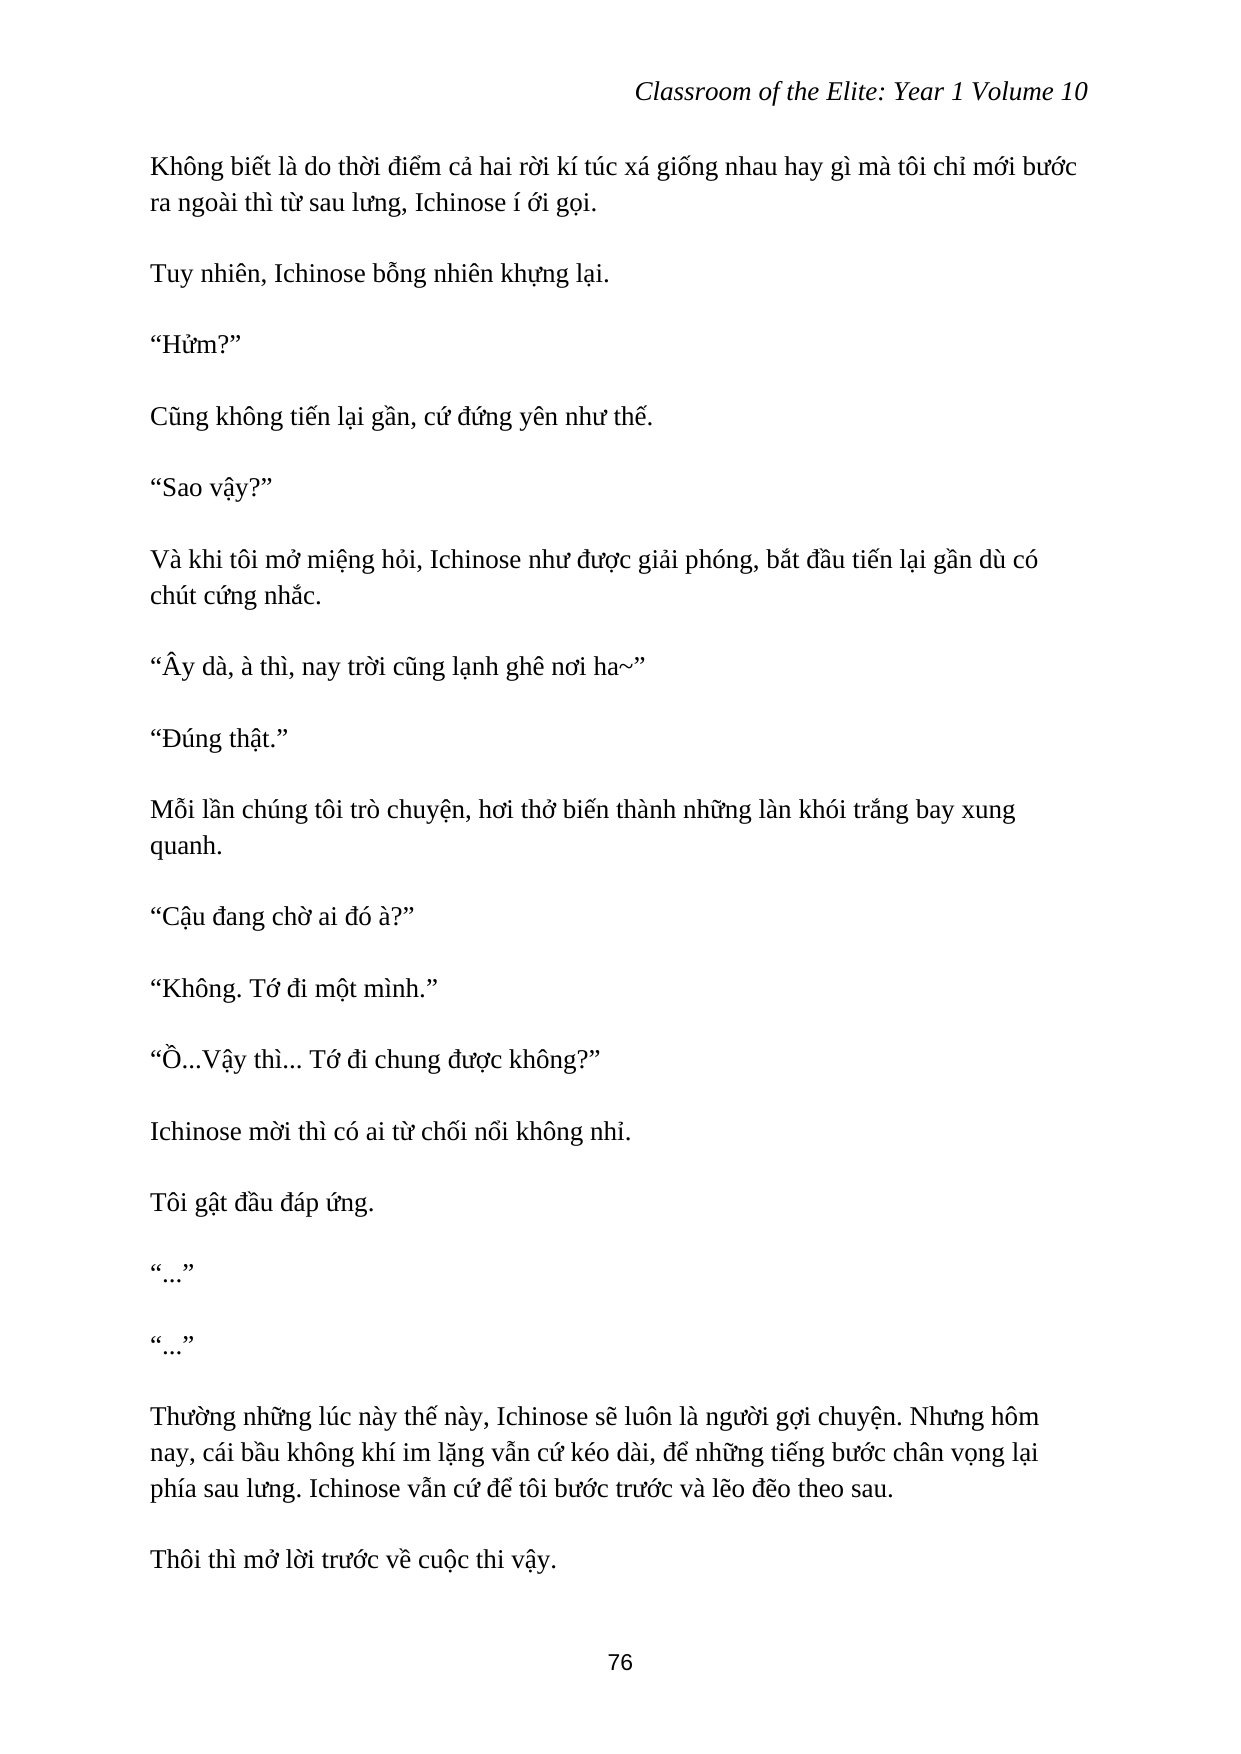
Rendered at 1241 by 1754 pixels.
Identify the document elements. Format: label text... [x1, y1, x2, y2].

text “Không. Tớ đi một mình.” [150, 972, 1090, 1003]
text Thôi thì mở lời trước về cuộc thi vậy. [150, 1543, 1090, 1574]
text Thường những lúc này thế này, Ichinose sẽ luôn là người gợi chuyện. Nhưng hôm nay, cái bầu không khí im lặng vẫn cứ kéo dài, để những tiếng bước chân vọng lại phía sau lưng. Ichinose vẫn cứ để tôi bước trước và lẽo đẽo theo sau. [150, 1401, 1090, 1503]
text Tôi gật đầu đáp ứng. [150, 1186, 1090, 1217]
text “...” [150, 1258, 1090, 1289]
text “Ồ...Vậy thì... Tớ đi chung được không?” [150, 1043, 1090, 1074]
text Mỗi lần chúng tôi trò chuyện, hơi thở biến thành những làn khói trắng bay xung quanh. [150, 793, 1090, 860]
text “...” [150, 1329, 1090, 1360]
text “Cậu đang chờ ai đó à?” [150, 900, 1090, 931]
text Cũng không tiến lại gần, cứ đứng yên như thế. [150, 400, 1090, 431]
text “Đúng thật.” [150, 722, 1090, 753]
text Ichinose mời thì có ai từ chối nổi không nhỉ. [150, 1115, 1090, 1146]
text Không biết là do thời điểm cả hai rời kí túc xá giống nhau hay gì mà tôi chỉ mới bước ra ngoài thì từ sau lưng, Ichinose í ới gọi. [150, 150, 1090, 217]
text “Sao vậy?” [150, 472, 1090, 503]
text Và khi tôi mở miệng hỏi, Ichinose như được giải phóng, bắt đầu tiến lại gần dù có chút cứng nhắc. [150, 543, 1090, 610]
text “Ây dà, à thì, nay trời cũng lạnh ghê nơi ha~” [150, 650, 1090, 681]
text Tuy nhiên, Ichinose bỗng nhiên khựng lại. [150, 257, 1090, 288]
text “Hửm?” [150, 329, 1090, 360]
